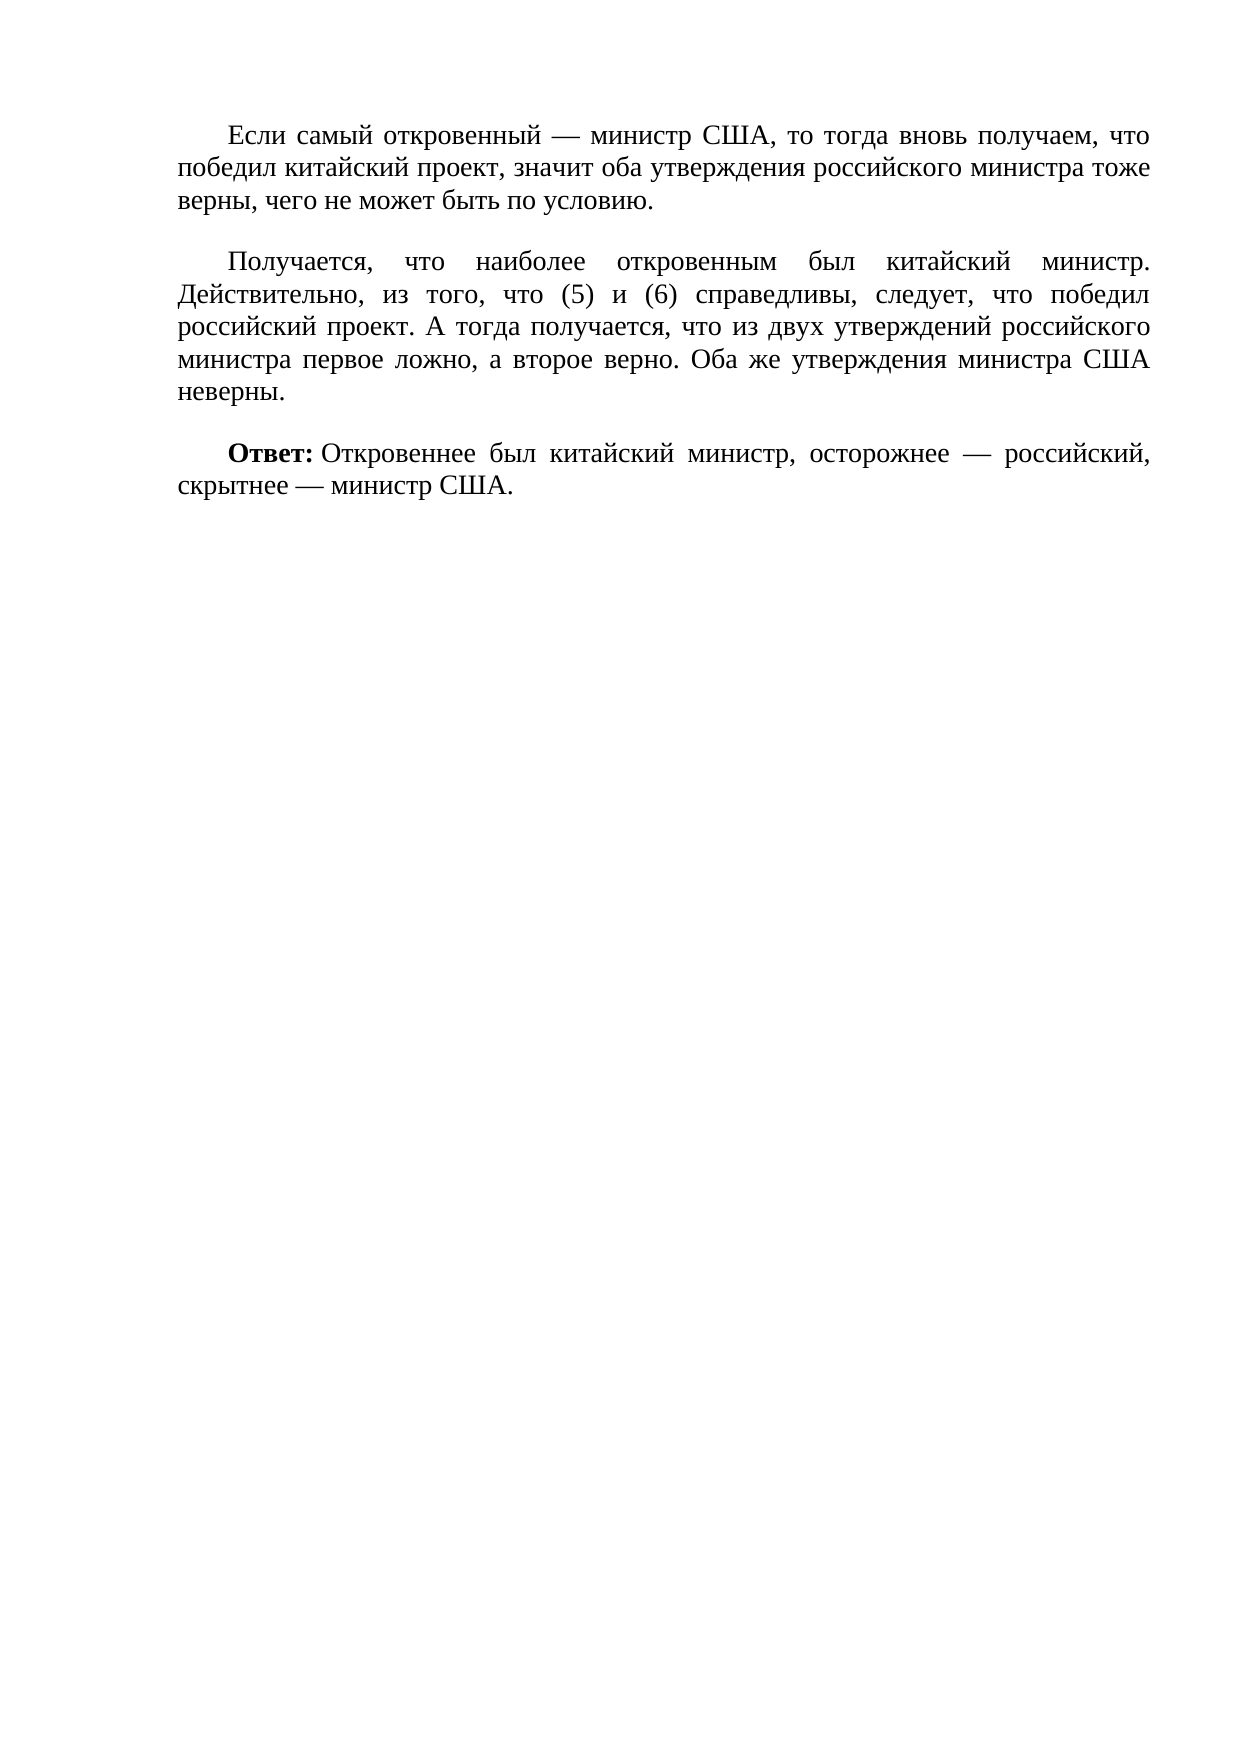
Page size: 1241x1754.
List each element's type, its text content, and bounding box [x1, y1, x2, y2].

text Ответ: Откровеннее был китайский министр, осторожнее — российский, скрытнее — министр США. [177, 436, 1152, 500]
text Если самый откровенный — министр США, то тогда вновь получаем, что победил китайский проект, значит оба утверждения российского министра тоже верны, чего не может быть по условию. [177, 118, 1152, 215]
text Получается, что наиболее откровенным был китайский министр. Действительно, из того, что (5) и (6) справедливы, cледует, что победил российский проект. А тогда получается, что из двух утверждений российского министра первое ложно, а второе верно. Оба же утверждения министра США неверны. [177, 244, 1152, 406]
